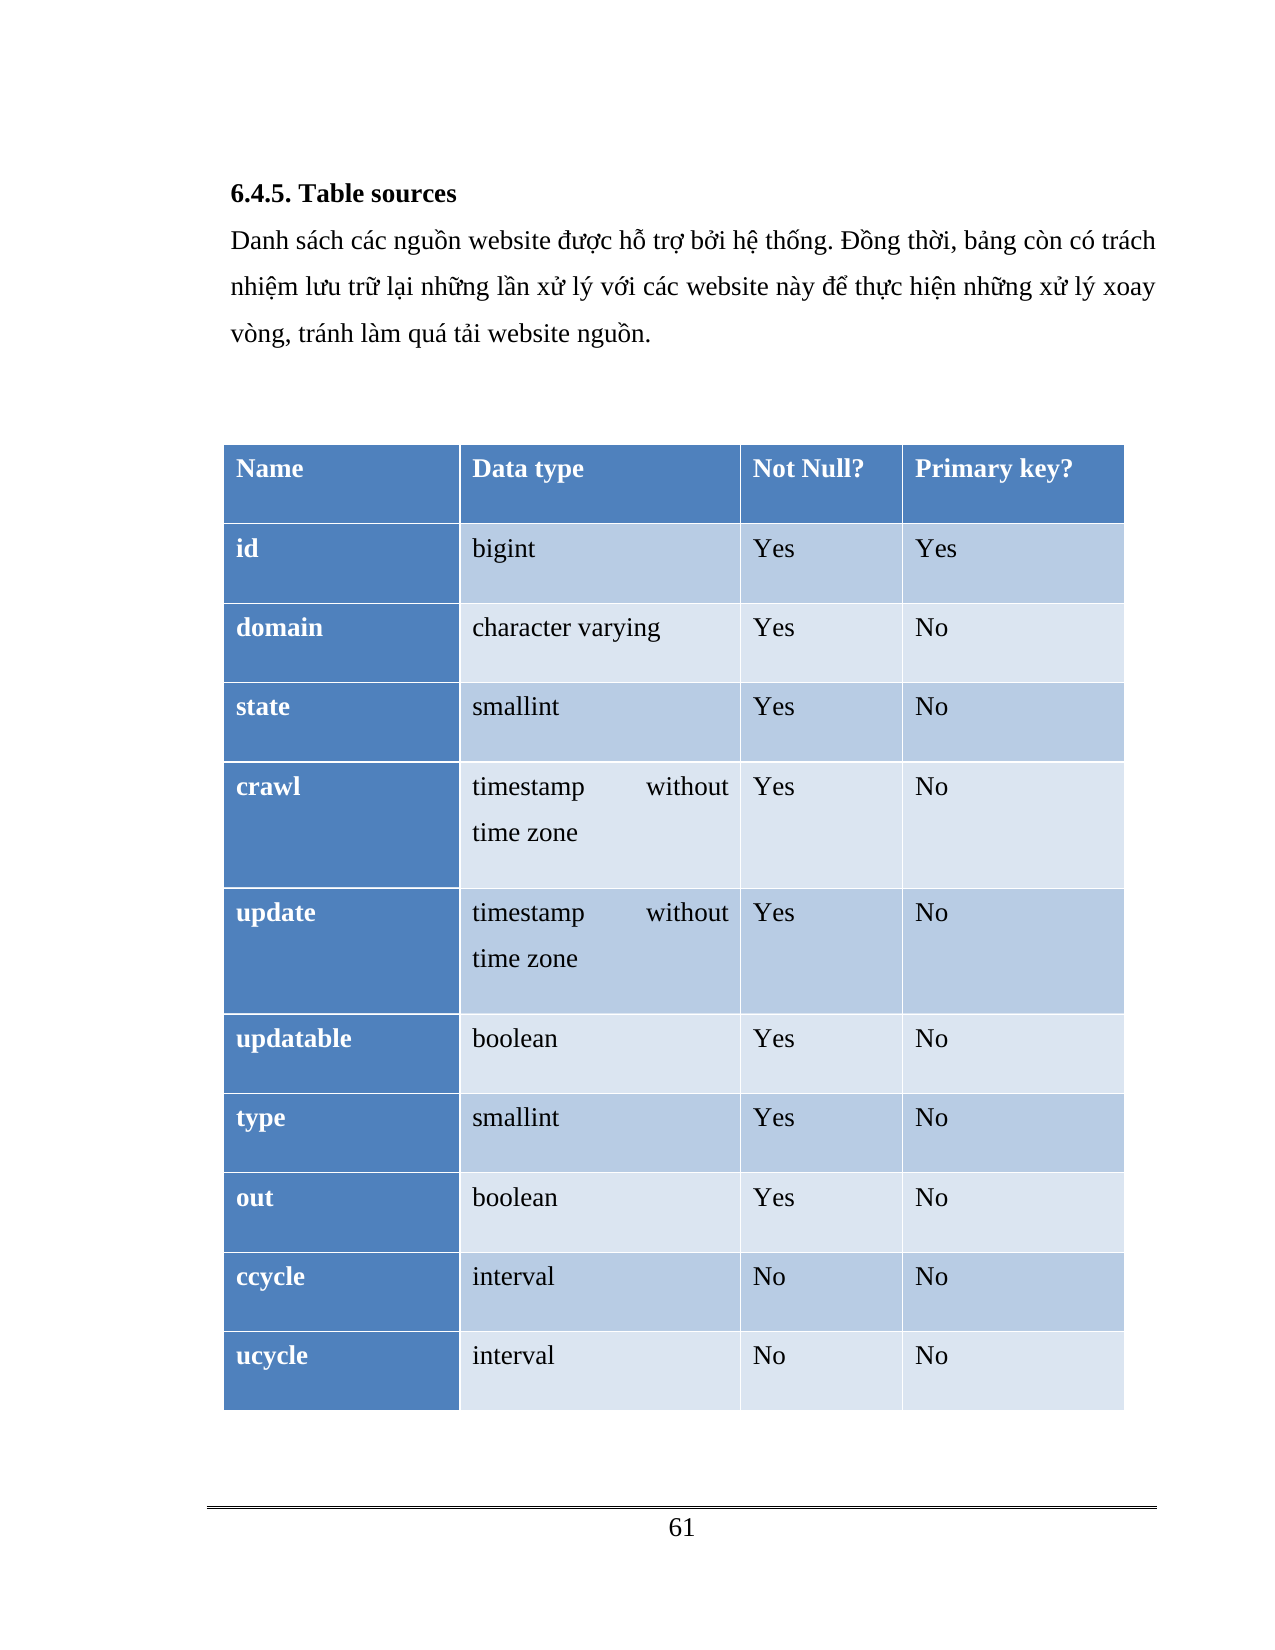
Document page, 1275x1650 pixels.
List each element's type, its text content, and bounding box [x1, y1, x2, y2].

table_cell No [903, 763, 1124, 887]
table_cell update [224, 889, 459, 1013]
table_cell Yes [741, 763, 902, 887]
table_cell domain [224, 604, 459, 682]
table_cell Yes [741, 889, 902, 1013]
table_header Data type [461, 445, 740, 523]
table_cell No [903, 1015, 1124, 1093]
table_cell timestamp without time zone [461, 763, 740, 887]
table_cell id [224, 524, 459, 603]
table_cell interval [461, 1253, 740, 1331]
table_cell Yes [741, 1094, 902, 1172]
table_cell updatable [224, 1015, 459, 1093]
table_cell Yes [903, 524, 1124, 603]
text Danh sách các nguồn website được hỗ trợ bởi hệ thống. Đồng thời, bảng còn có trách nhiệm lưu trữ lại những lần xử lý với các website này để thực hiện những xử lý xoay vòng, tránh làm quá tải website nguồn. [230, 224, 1157, 348]
table_cell crawl [224, 763, 459, 887]
table_cell Yes [741, 1015, 902, 1093]
table_cell character varying [461, 604, 740, 682]
table_cell smallint [461, 1094, 740, 1172]
table_cell type [224, 1094, 459, 1172]
table_cell state [224, 683, 459, 761]
table_cell No [903, 889, 1124, 1013]
table_cell No [903, 1332, 1124, 1410]
table_cell No [903, 604, 1124, 682]
table_cell interval [461, 1332, 740, 1410]
table_cell No [903, 1173, 1124, 1252]
table_header Name [224, 445, 459, 523]
table_cell boolean [461, 1015, 740, 1093]
subtitle Table sources [230, 177, 1157, 208]
table_cell timestamp without time zone [461, 889, 740, 1013]
table_cell No [903, 1253, 1124, 1331]
table_cell No [741, 1332, 902, 1410]
table_cell Yes [741, 1173, 902, 1252]
table_cell ccycle [224, 1253, 459, 1331]
table_cell boolean [461, 1173, 740, 1252]
table_cell Yes [741, 683, 902, 761]
table_cell No [903, 683, 1124, 761]
table_cell smallint [461, 683, 740, 761]
table_cell Yes [741, 604, 902, 682]
table_header Primary key? [903, 445, 1124, 523]
table_cell Yes [741, 524, 902, 603]
table_header Not Null? [741, 445, 902, 523]
table_cell bigint [461, 524, 740, 603]
table_cell out [224, 1173, 459, 1252]
table_cell ucycle [224, 1332, 459, 1410]
table_cell No [741, 1253, 902, 1331]
table_cell No [903, 1094, 1124, 1172]
